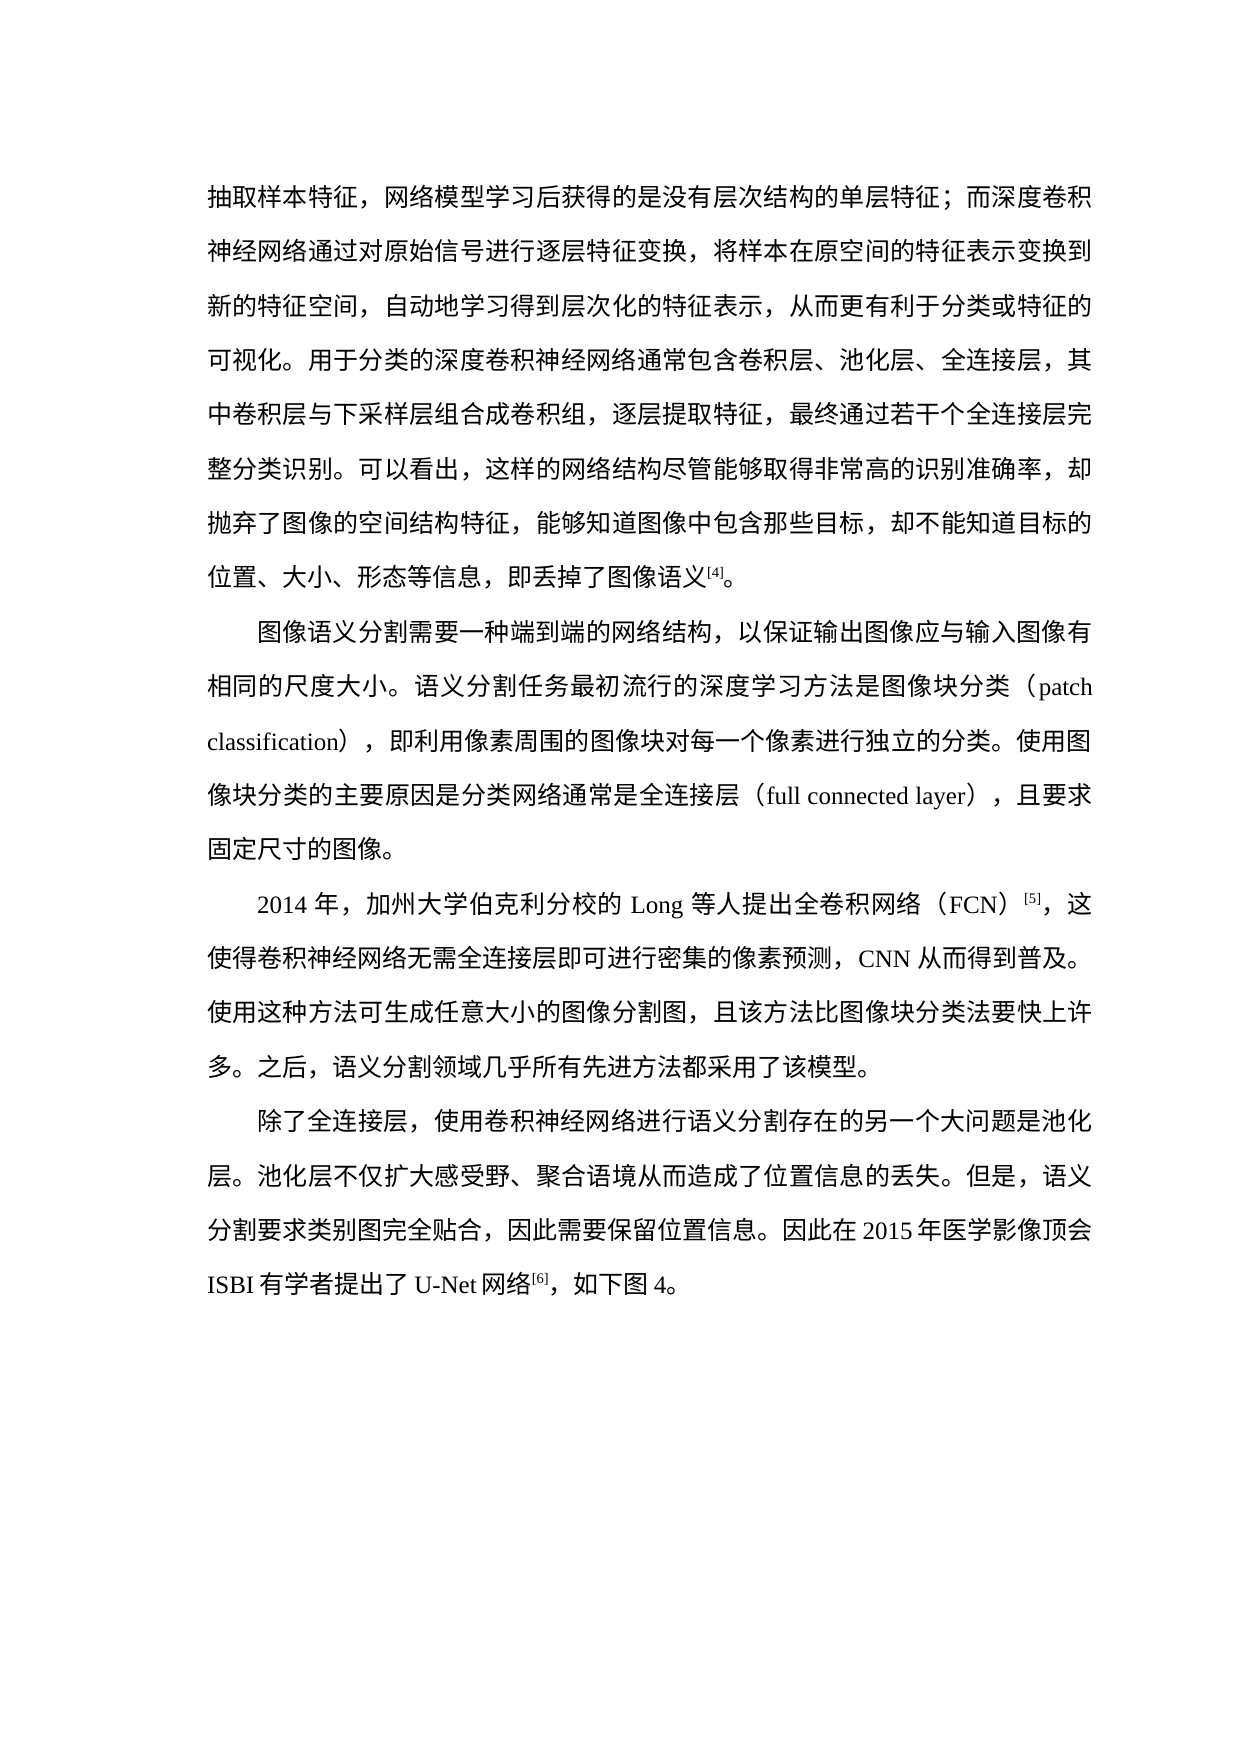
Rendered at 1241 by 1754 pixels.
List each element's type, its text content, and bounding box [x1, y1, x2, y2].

text 图像语义分割需要一种端到端的网络结构，以保证输出图像应与输入图像有相同的尺度大小。语义分割任务最初流行的深度学习方法是图像块分类（patch classification），即利用像素周围的图像块对每一个像素进行独立的分类。使用图像块分类的主要原因是分类网络通常是全连接层（full connected layer），且要求固定尺寸的图像。 [207, 612, 1092, 866]
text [207, 177, 1092, 594]
text 除了全连接层，使用卷积神经网络进行语义分割存在的另一个大问题是池化层。池化层不仅扩大感受野、聚合语境从而造成了位置信息的丢失。但是，语义分割要求类别图完全贴合，因此需要保留位置信息。因此在2015年医学影像顶会ISBI有学者提出了U-Net网络[6]，如下图4。 [207, 1102, 1092, 1301]
text 2014 年，加州大学伯克利分校的 Long 等人提出全卷积网络（FCN）[5]，这使得卷积神经网络无需全连接层即可进行密集的像素预测，CNN 从而得到普及。使用这种方法可生成任意大小的图像分割图，且该方法比图像块分类法要快上许多。之后，语义分割领域几乎所有先进方法都采用了该模型。 [207, 884, 1092, 1083]
